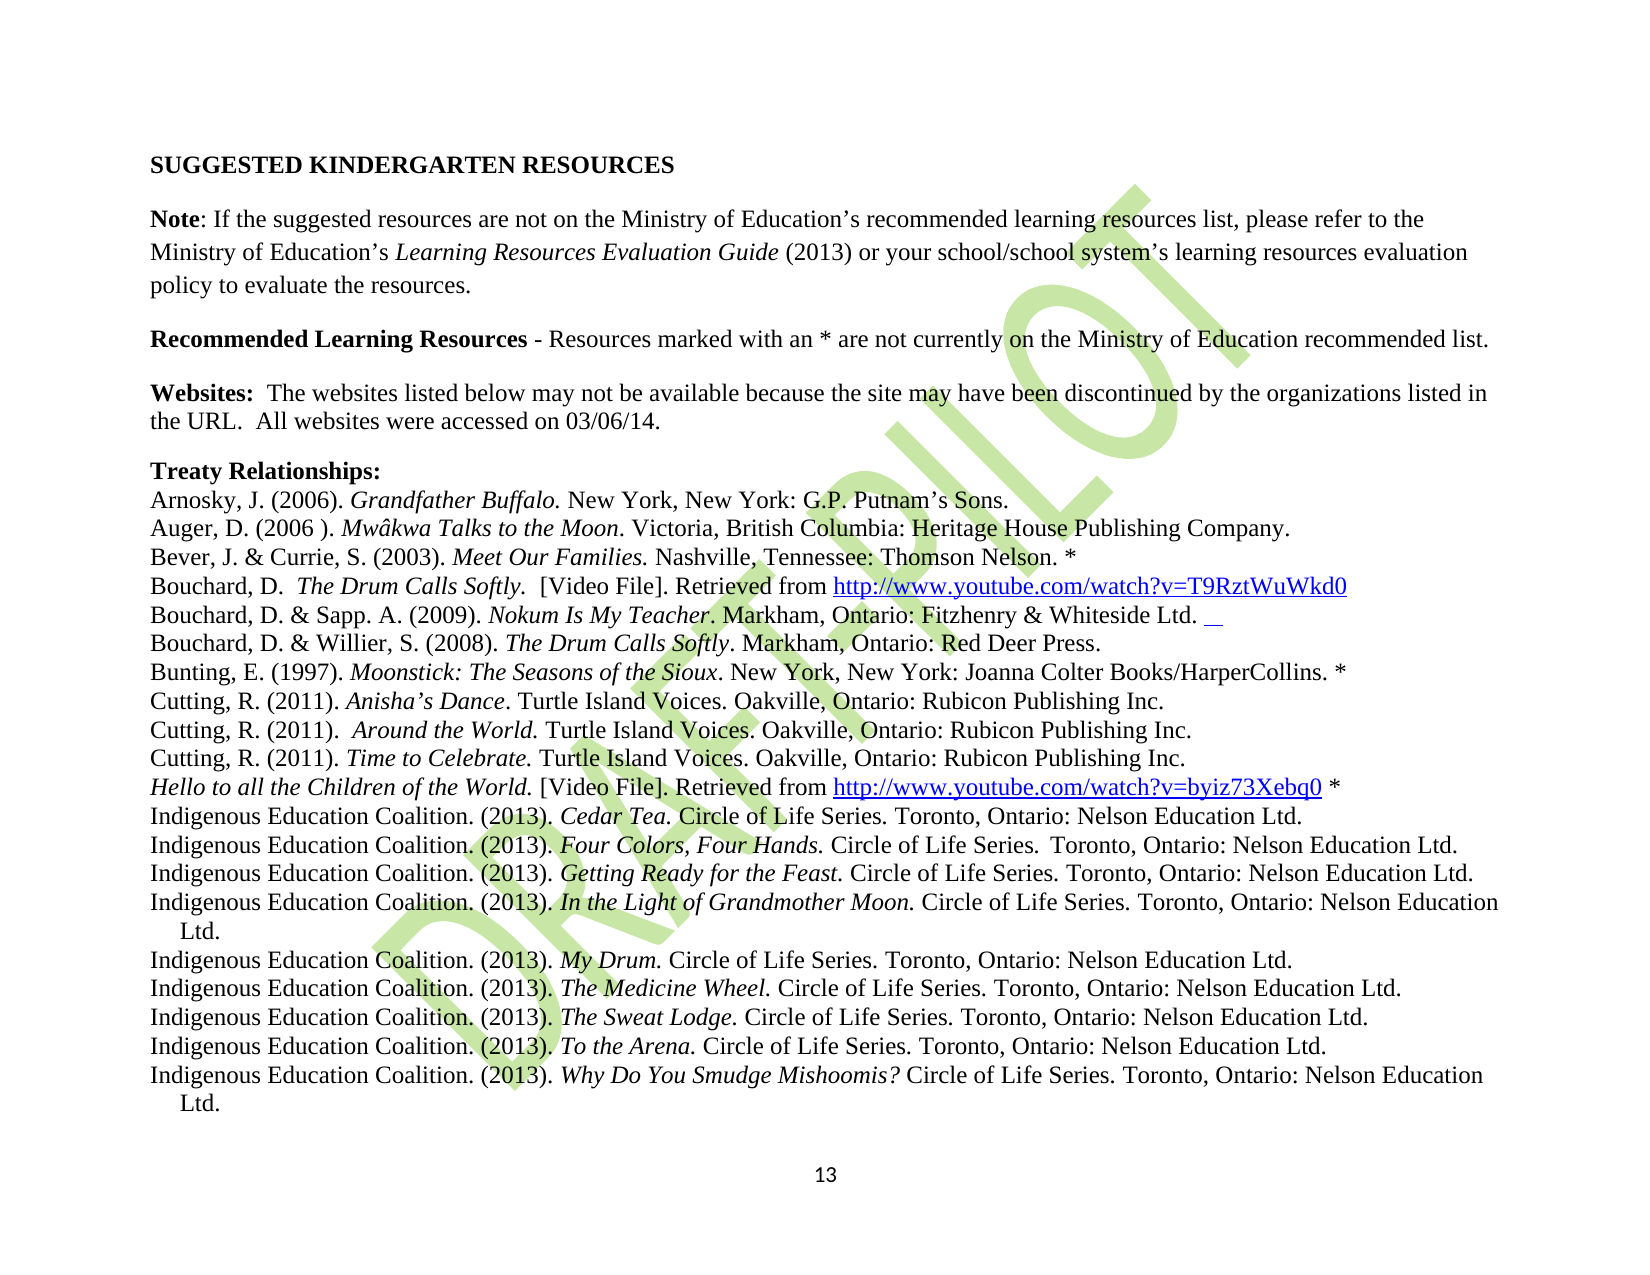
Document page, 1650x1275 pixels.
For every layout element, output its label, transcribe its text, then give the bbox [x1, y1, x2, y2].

text Bever, J. & Currie, S. (2003). Meet Our Families. Nashville, Tennessee: Thomson Nelson. * [150, 542, 1500, 571]
text Cutting, R. (2011). Anisha’s Dance. Turtle Island Voices. Oakville, Ontario: Rubicon Publishing Inc. [150, 686, 1500, 715]
text Indigenous Education Coalition. (2013). Why Do You Smudge Mishoomis? Circle of Life Series. Toronto, Ontario: Nelson Education Ltd. [150, 1060, 1500, 1117]
text Cutting, R. (2011). Around the World. Turtle Island Voices. Oakville, Ontario: Rubicon Publishing Inc. [150, 715, 1500, 743]
text Arnosky, J. (2006). Grandfather Buffalo. New York, New York: G.P. Putnam’s Sons. [150, 485, 1500, 513]
text Indigenous Education Coalition. (2013). The Sweat Lodge. Circle of Life Series. Toronto, Ontario: Nelson Education Ltd. [150, 1002, 1500, 1031]
text Indigenous Education Coalition. (2013). My Drum. Circle of Life Series. Toronto, Ontario: Nelson Education Ltd. [150, 945, 1500, 973]
text Bouchard, D. The Drum Calls Softly. [Video File]. Retrieved from http://www.youtube.com/watch?v=T9RztWuWkd0 [150, 571, 1500, 600]
text Bunting, E. (1997). Moonstick: The Seasons of the Sioux. New York, New York: Joanna Colter Books/HarperCollins. * [150, 657, 1500, 686]
text Websites: The websites listed below may not be available because the site may have been discontinued by the organizations listed in the URL. All websites were accessed on 03/06/14. [150, 378, 1500, 435]
text Indigenous Education Coalition. (2013). Four Colors, Four Hands. Circle of Life Series. Toronto, Ontario: Nelson Education Ltd. [150, 830, 1500, 858]
text Auger, D. (2006 ). Mwâkwa Talks to the Moon. Victoria, British Columbia: Heritage House Publishing Company. [150, 513, 1500, 542]
text Treaty Relationships: [150, 456, 1500, 485]
text Recommended Learning Resources - Resources marked with an * are not currently on the Ministry of Education recommended list. [150, 324, 1500, 352]
text Note: If the suggested resources are not on the Ministry of Education’s recommended learning resources list, please refer to the Ministry of Education’s Learning Resources Evaluation Guide (2013) or your school/school system’s learning resources evaluation policy to evaluate the resources. [150, 204, 1500, 299]
text Bouchard, D. & Sapp. A. (2009). Nokum Is My Teacher. Markham, Ontario: Fitzhenry & Whiteside Ltd. [150, 600, 1500, 628]
text SUGGESTED KINDERGARTEN RESOURCES [150, 150, 1500, 179]
text Bouchard, D. & Willier, S. (2008). The Drum Calls Softly. Markham, Ontario: Red Deer Press. [150, 628, 1500, 657]
text Indigenous Education Coalition. (2013). Getting Ready for the Feast. Circle of Life Series. Toronto, Ontario: Nelson Education Ltd. [150, 858, 1500, 887]
text Cutting, R. (2011). Time to Celebrate. Turtle Island Voices. Oakville, Ontario: Rubicon Publishing Inc. [150, 743, 1500, 772]
text Indigenous Education Coalition. (2013). The Medicine Wheel. Circle of Life Series. Toronto, Ontario: Nelson Education Ltd. [150, 973, 1500, 1002]
text Hello to all the Children of the World. [Video File]. Retrieved from http://www.youtube.com/watch?v=byiz73Xebq0 * [150, 772, 1500, 801]
text Indigenous Education Coalition. (2013). Cedar Tea. Circle of Life Series. Toronto, Ontario: Nelson Education Ltd. [150, 801, 1500, 830]
text Indigenous Education Coalition. (2013). In the Light of Grandmother Moon. Circle of Life Series. Toronto, Ontario: Nelson Education Ltd. [150, 887, 1500, 945]
text Indigenous Education Coalition. (2013). To the Arena. Circle of Life Series. Toronto, Ontario: Nelson Education Ltd. [150, 1031, 1500, 1060]
